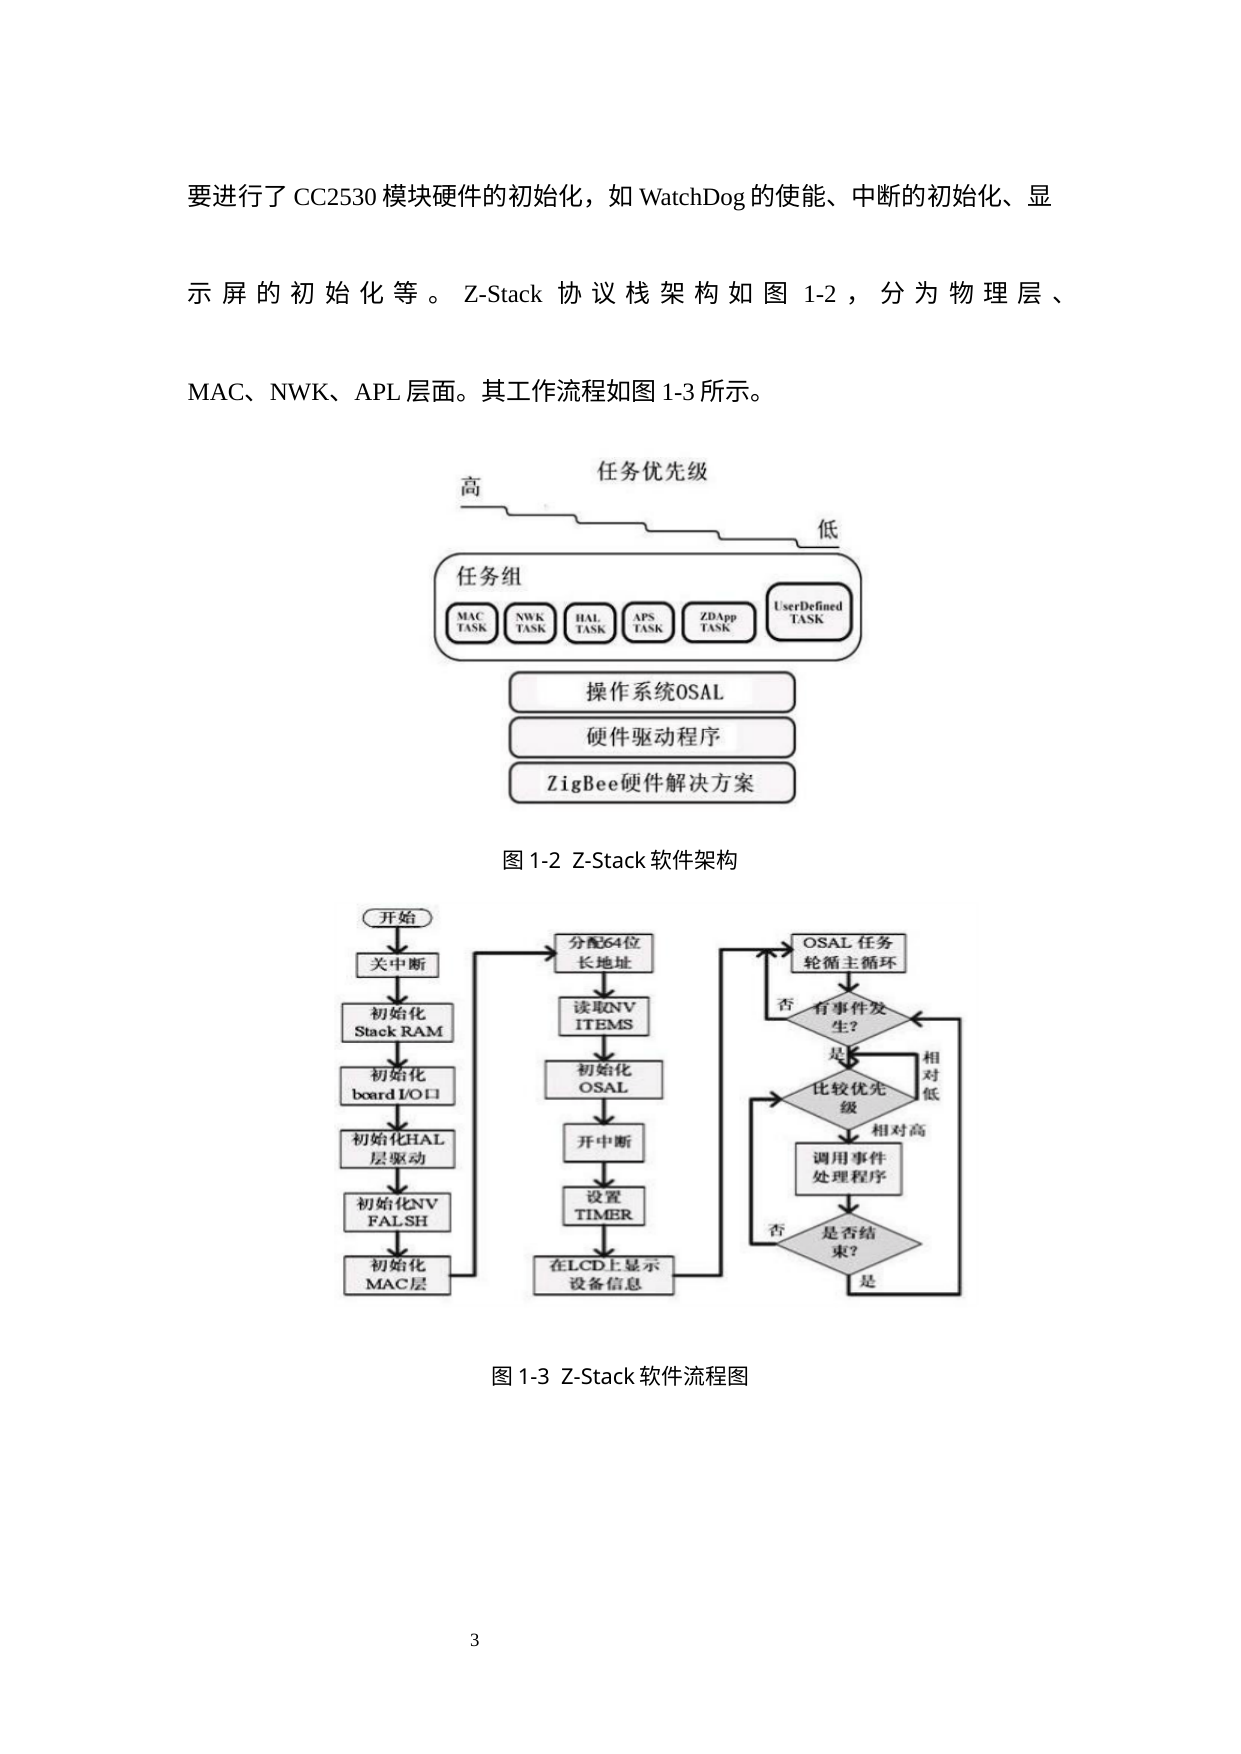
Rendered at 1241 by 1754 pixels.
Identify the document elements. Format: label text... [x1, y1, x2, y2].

picture [398, 440, 888, 820]
text 图1-2 Z-Stack软件架构 [187, 843, 1053, 875]
text 图1-3 Z-Stack软件流程图 [187, 1359, 1053, 1391]
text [187, 162, 1053, 422]
picture [303, 891, 983, 1320]
